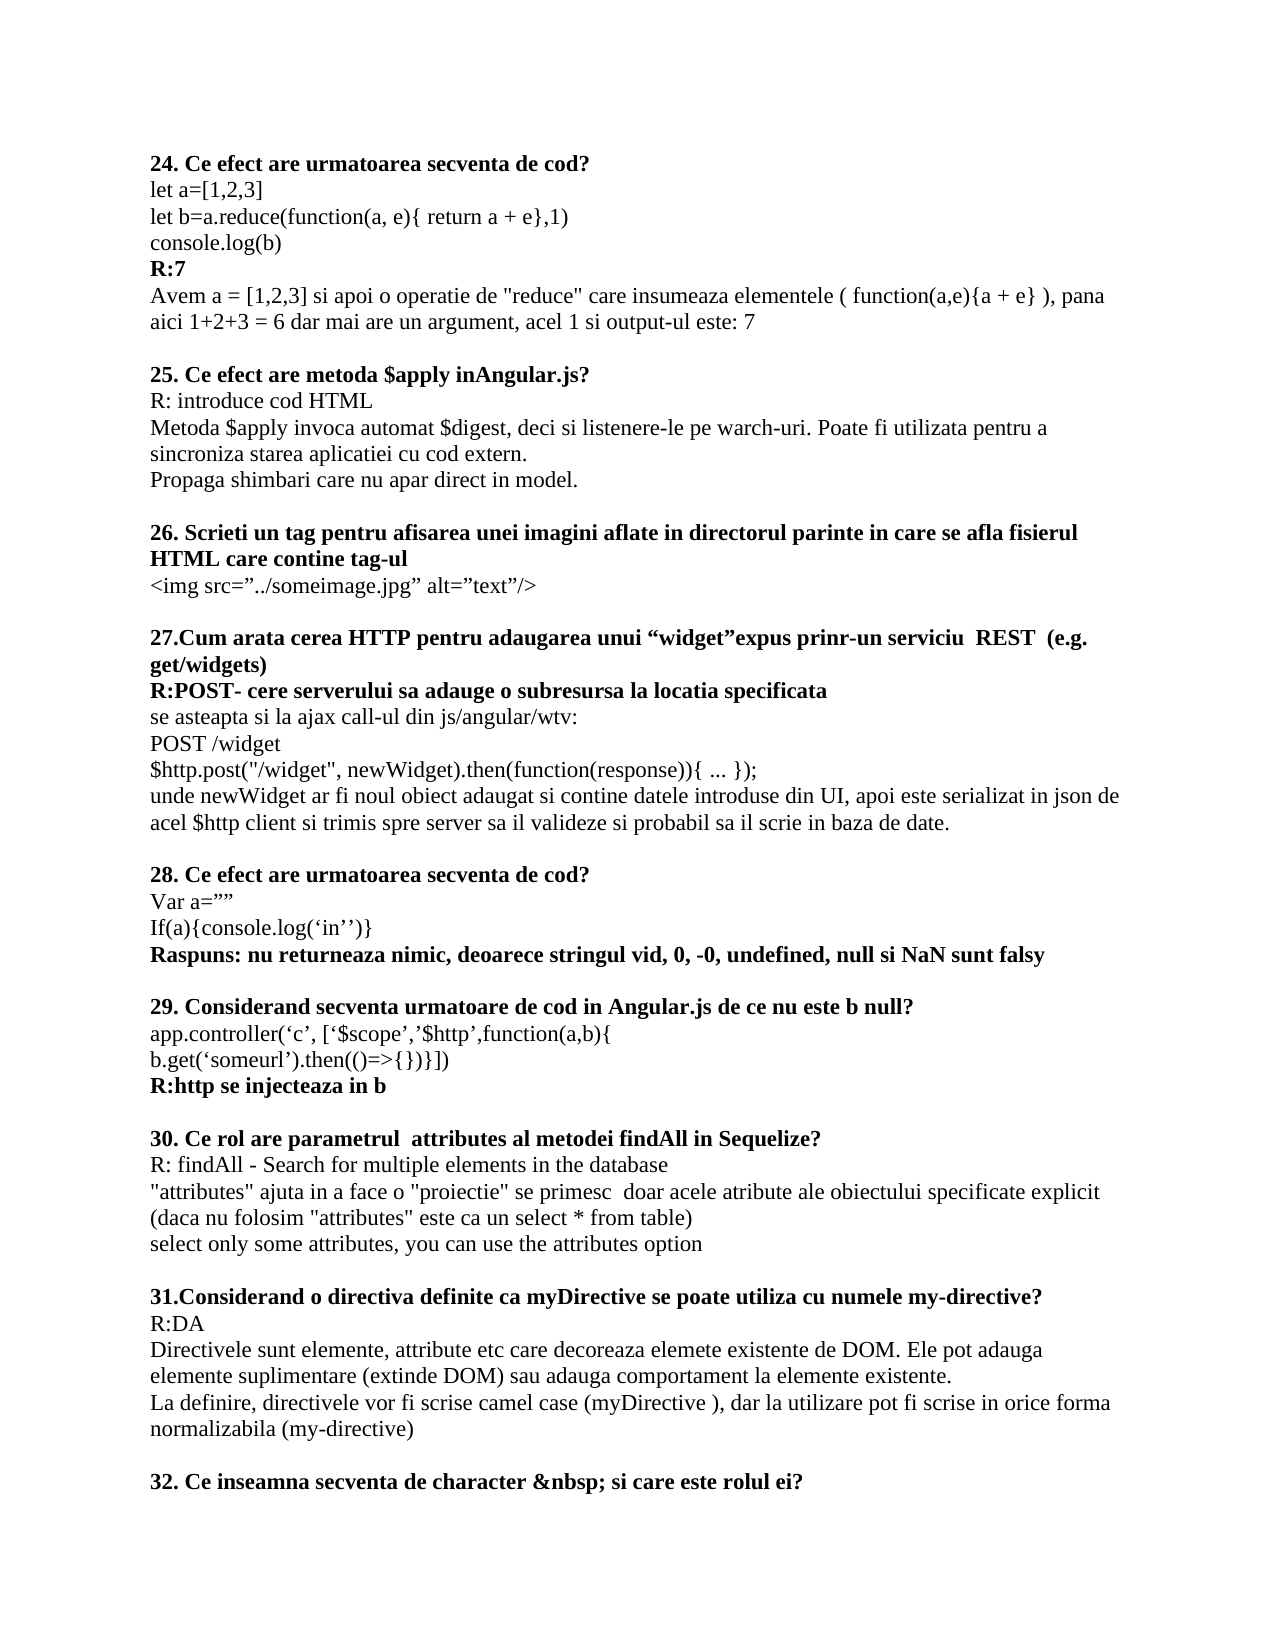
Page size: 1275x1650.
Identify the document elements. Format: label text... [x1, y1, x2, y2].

text R:DA [150, 1309, 1125, 1336]
text R: introduce cod HTML [150, 387, 1125, 413]
text 27.Cum arata cerea HTTP pentru adaugarea unui “widget”expus prinr-un serviciu REST (e.g. get/widgets) [150, 624, 1125, 677]
text let a=[1,2,3] [150, 176, 1125, 203]
text let b=a.reduce(function(a, e){ return a + e},1) [150, 203, 1125, 229]
text La definire, directivele vor fi scrise camel case (myDirective ), dar la utilizare pot fi scrise in orice forma normalizabila (my-directive) [150, 1389, 1125, 1441]
text <img src=”../someimage.jpg” alt=”text”/> [150, 572, 1125, 598]
text 30. Ce rol are parametrul attributes al metodei findAll in Sequelize? [150, 1125, 1125, 1151]
text se asteapta si la ajax call-ul din js/angular/wtv: [150, 703, 1125, 730]
text app.controller(‘c’, [‘$scope’,’$http’,function(a,b){ [150, 1020, 1125, 1046]
text Avem a = [1,2,3] si apoi o operatie de "reduce" care insumeaza elementele ( function(a,e){a + e} ), pana aici 1+2+3 = 6 dar mai are un argument, acel 1 si output-ul este: 7 [150, 282, 1125, 334]
text 31.Considerand o directiva definite ca myDirective se poate utiliza cu numele my-directive? [150, 1283, 1125, 1309]
text 25. Ce efect are metoda $apply inAngular.js? [150, 361, 1125, 387]
text 24. Ce efect are urmatoarea secventa de cod? [150, 150, 1125, 176]
text If(a){console.log(‘in’’)} [150, 914, 1125, 941]
text select only some attributes, you can use the attributes option [150, 1231, 1125, 1257]
text 32. Ce inseamna secventa de character &nbsp; si care este rolul ei? [150, 1468, 1125, 1494]
text console.log(b) [150, 229, 1125, 255]
text R:POST- cere serverului sa adauge o subresursa la locatia specificata [150, 677, 1125, 703]
text Var a=”” [150, 888, 1125, 914]
text 28. Ce efect are urmatoarea secventa de cod? [150, 862, 1125, 888]
text R:http se injecteaza in b [150, 1072, 1125, 1099]
text $http.post("/widget", newWidget).then(function(response)){ ... }); [150, 756, 1125, 782]
text Raspuns: nu returneaza nimic, deoarece stringul vid, 0, -0, undefined, null si NaN sunt falsy [150, 941, 1125, 967]
text 26. Scrieti un tag pentru afisarea unei imagini aflate in directorul parinte in care se afla fisierul HTML care contine tag-ul [150, 519, 1125, 572]
text R:7 [150, 255, 1125, 282]
text Metoda $apply invoca automat $digest, deci si listenere-le pe warch-uri. Poate fi utilizata pentru a sincroniza starea aplicatiei cu cod extern. [150, 413, 1125, 466]
text unde newWidget ar fi noul obiect adaugat si contine datele introduse din UI, apoi este serializat in json de acel $http client si trimis spre server sa il valideze si probabil sa il scrie in baza de date. [150, 782, 1125, 835]
text R: findAll - Search for multiple elements in the database [150, 1151, 1125, 1178]
text 29. Considerand secventa urmatoare de cod in Angular.js de ce nu este b null? [150, 993, 1125, 1020]
text Directivele sunt elemente, attribute etc care decoreaza elemete existente de DOM. Ele pot adauga elemente suplimentare (extinde DOM) sau adauga comportament la elemente existente. [150, 1336, 1125, 1389]
text b.get(‘someurl’).then(()=>{})}]) [150, 1046, 1125, 1072]
text POST /widget [150, 730, 1125, 756]
text Propaga shimbari care nu apar direct in model. [150, 466, 1125, 493]
text "attributes" ajuta in a face o "proiectie" se primesc doar acele atribute ale obiectului specificate explicit (daca nu folosim "attributes" este ca un select * from table) [150, 1178, 1125, 1231]
